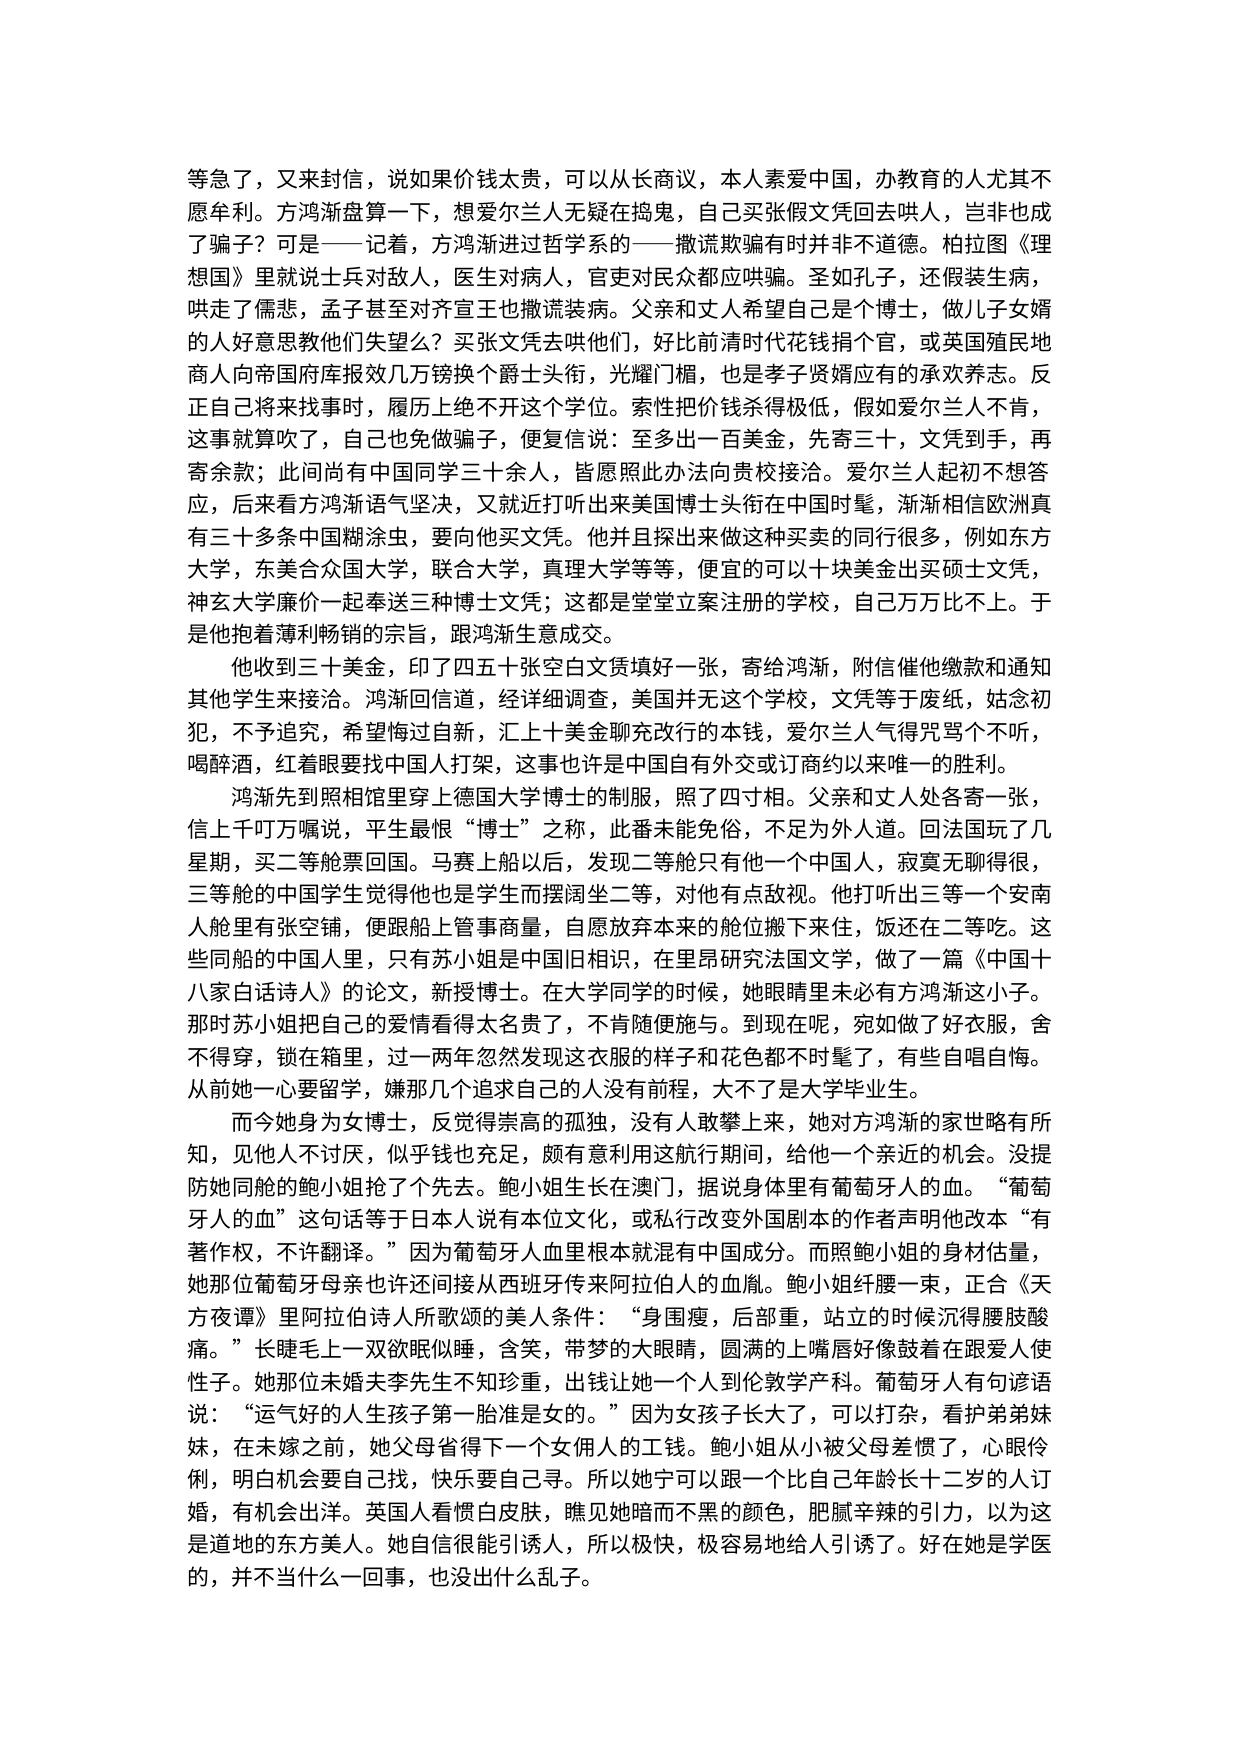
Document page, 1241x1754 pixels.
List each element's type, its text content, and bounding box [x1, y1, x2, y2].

text 而今她身为女博士，反觉得崇高的孤独，没有人敢攀上来，她对方鸿渐的家世略有所知，见他人不讨厌，似乎钱也充足，颇有意利用这航行期间，给他一个亲近的机会。没提防她同舱的鲍小姐抢了个先去。鲍小姐生长在澳门，据说身体里有葡萄牙人的血。“葡萄牙人的血”这句话等于日本人说有本位文化，或私行改变外国剧本的作者声明他改本“有著作权，不许翻译。”因为葡萄牙人血里根本就混有中国成分。而照鲍小姐的身材估量，她那位葡萄牙母亲也许还间接从西班牙传来阿拉伯人的血胤。鲍小姐纤腰一束，正合《天方夜谭》里阿拉伯诗人所歌颂的美人条件：“身围瘦，后部重，站立的时候沉得腰肢酸痛。”长睫毛上一双欲眠似睡，含笑，带梦的大眼睛，圆满的上嘴唇好像鼓着在跟爱人使性子。她那位未婚夫李先生不知珍重，出钱让她一个人到伦敦学产科。葡萄牙人有句谚语说：“运气好的人生孩子第一胎准是女的。”因为女孩子长大了，可以打杂，看护弟弟妹妹，在未嫁之前，她父母省得下一个女佣人的工钱。鲍小姐从小被父母差惯了，心眼伶俐，明白机会要自己找，快乐要自己寻。所以她宁可以跟一个比自己年龄长十二岁的人订婚，有机会出洋。英国人看惯白皮肤，瞧见她暗而不黑的颜色，肥腻辛辣的引力，以为这是道地的东方美人。她自信很能引诱人，所以极快，极容易地给人引诱了。好在她是学医的，并不当什么一回事，也没出什么乱子。 [187, 1104, 1053, 1592]
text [187, 162, 1053, 649]
text 鸿渐先到照相馆里穿上德国大学博士的制服，照了四寸相。父亲和丈人处各寄一张，信上千叮万嘱说，平生最恨“博士”之称，此番未能免俗，不足为外人道。回法国玩了几星期，买二等舱票回国。马赛上船以后，发现二等舱只有他一个中国人，寂寞无聊得很，三等舱的中国学生觉得他也是学生而摆阔坐二等，对他有点敌视。他打听出三等一个安南人舱里有张空铺，便跟船上管事商量，自愿放弃本来的舱位搬下来住，饭还在二等吃。这些同船的中国人里，只有苏小姐是中国旧相识，在里昂研究法国文学，做了一篇《中国十八家白话诗人》的论文，新授博士。在大学同学的时候，她眼睛里未必有方鸿渐这小子。那时苏小姐把自己的爱情看得太名贵了，不肯随便施与。到现在呢，宛如做了好衣服，舍不得穿，锁在箱里，过一两年忽然发现这衣服的样子和花色都不时髦了，有些自唱自悔。从前她一心要留学，嫌那几个追求自己的人没有前程，大不了是大学毕业生。 [187, 779, 1053, 1104]
text 他收到三十美金，印了四五十张空白文赁填好一张，寄给鸿渐，附信催他缴款和通知其他学生来接洽。鸿渐回信道，经详细调查，美国并无这个学校，文凭等于废纸，姑念初犯，不予追究，希望悔过自新，汇上十美金聊充改行的本钱，爱尔兰人气得咒骂个不听，喝醉酒，红着眼要找中国人打架，这事也许是中国自有外交或订商约以来唯一的胜利。 [187, 649, 1053, 779]
